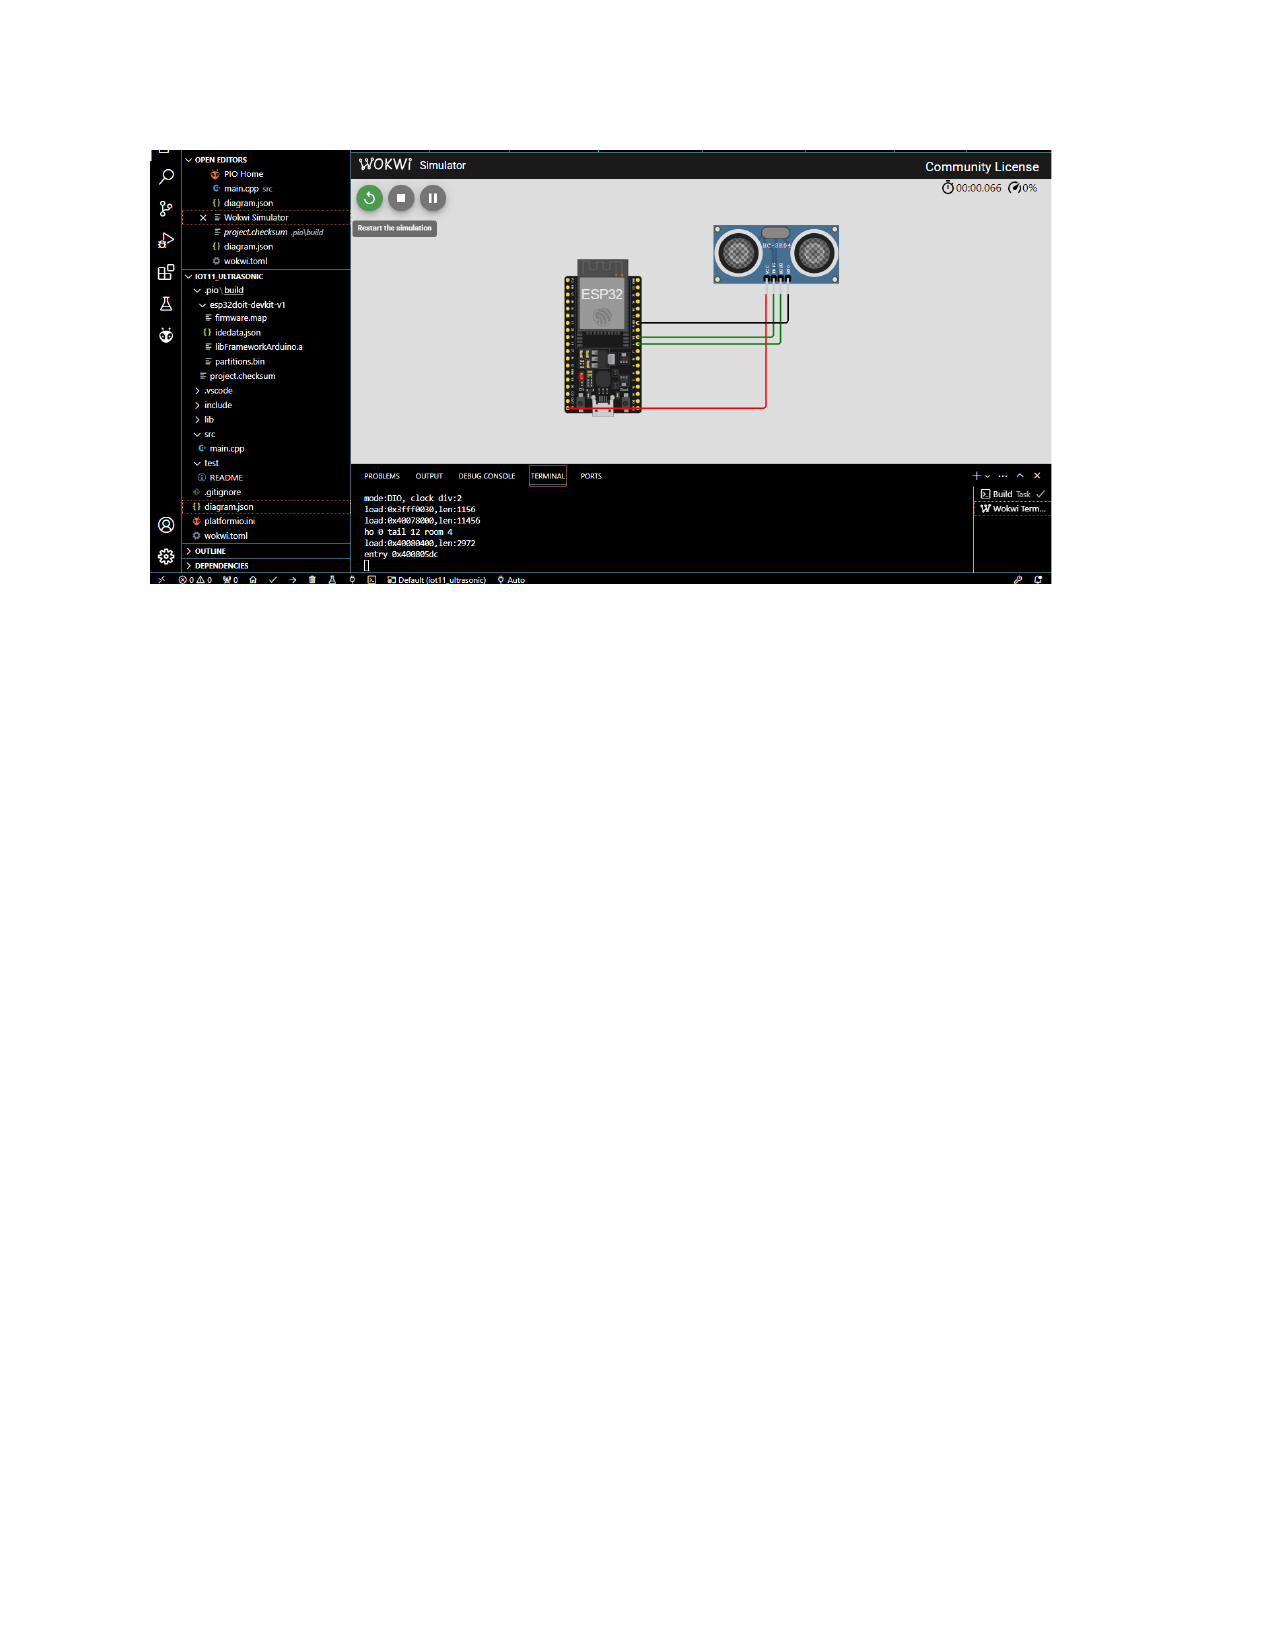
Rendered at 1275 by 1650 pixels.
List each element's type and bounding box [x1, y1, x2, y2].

picture [150, 150, 1052, 584]
